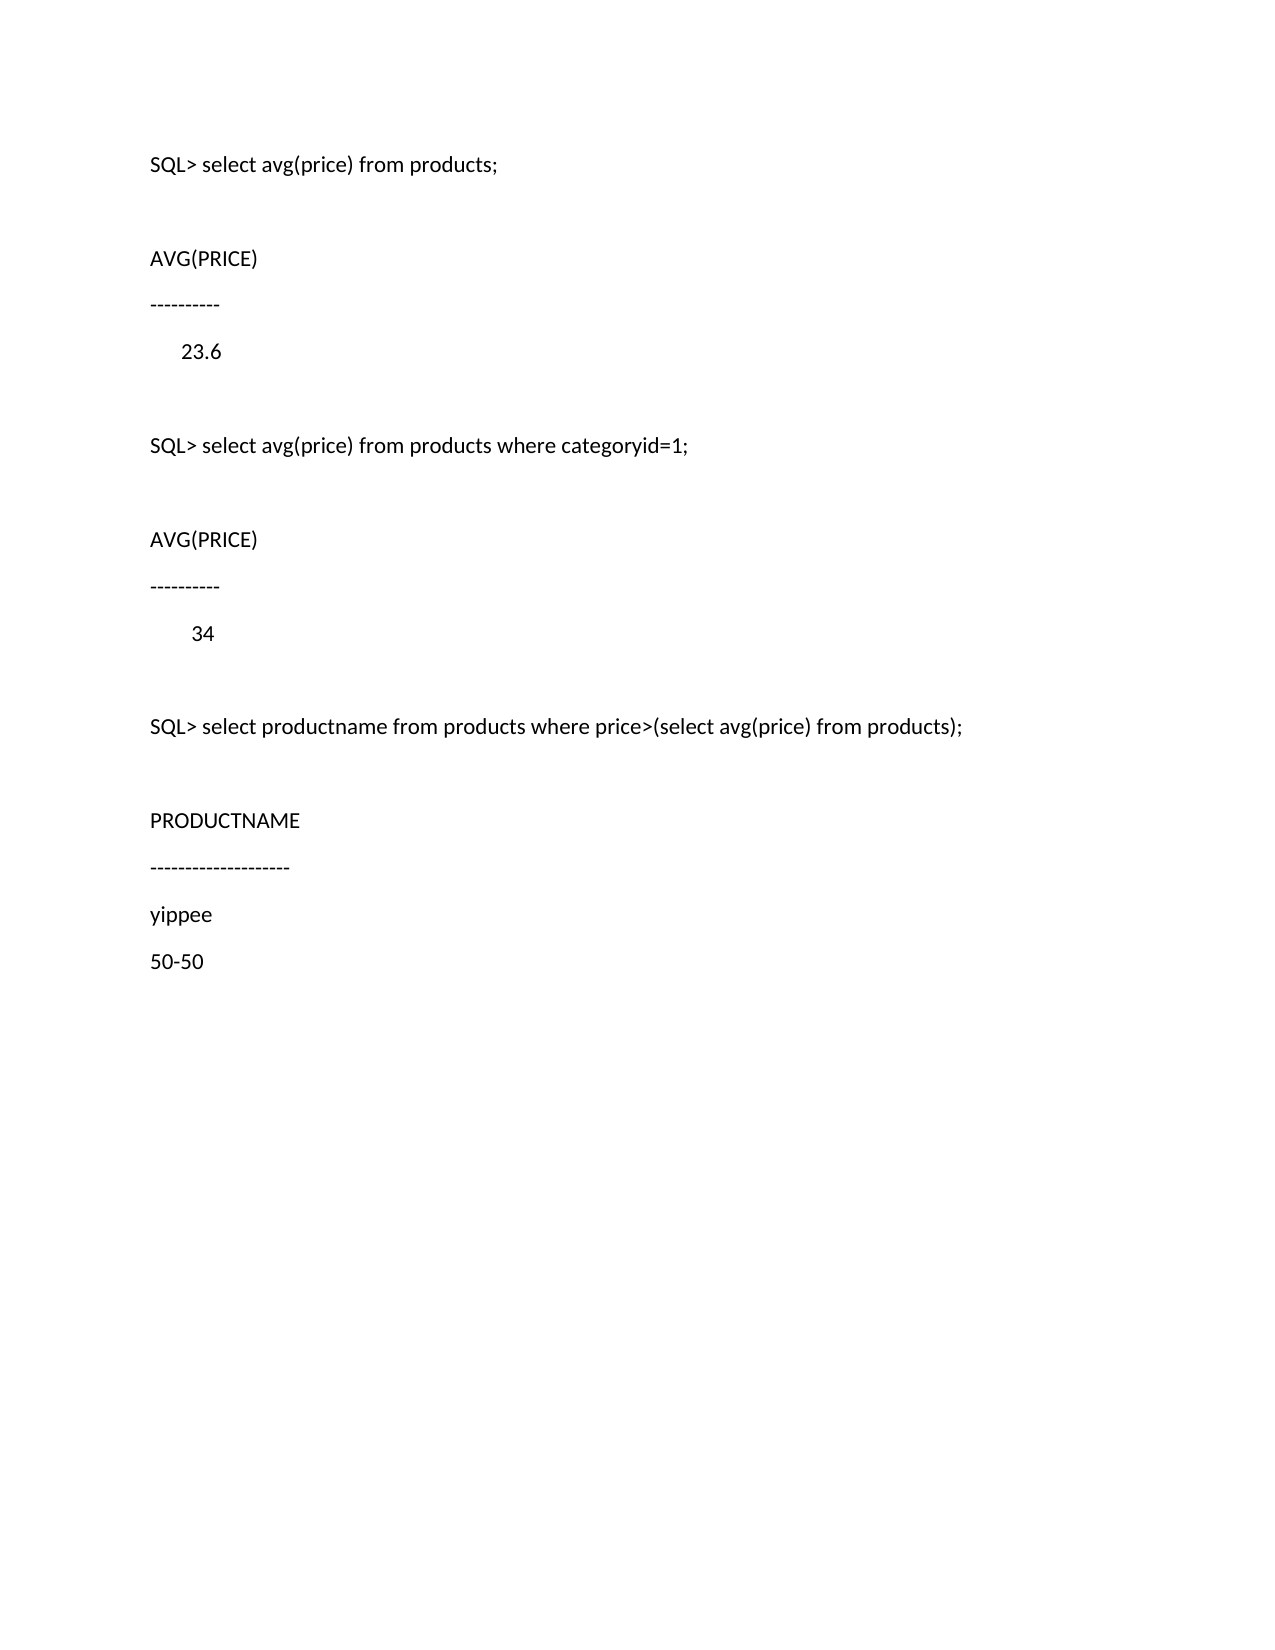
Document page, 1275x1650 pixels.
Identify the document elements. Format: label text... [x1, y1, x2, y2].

text AVG(PRICE) [150, 244, 1125, 272]
text ---------- [150, 572, 1125, 600]
text 23.6 [150, 337, 1125, 366]
text SQL> select productname from products where price>(select avg(price) from products); [150, 712, 1125, 741]
text AVG(PRICE) [150, 525, 1125, 553]
text 34 [150, 619, 1125, 647]
text -------------------- [150, 853, 1125, 881]
text SQL> select avg(price) from products; [150, 150, 1125, 178]
text yippee [150, 900, 1125, 928]
text ---------- [150, 291, 1125, 319]
text SQL> select avg(price) from products where categoryid=1; [150, 431, 1125, 459]
text 50-50 [150, 947, 1125, 975]
text PRODUCTNAME [150, 806, 1125, 834]
